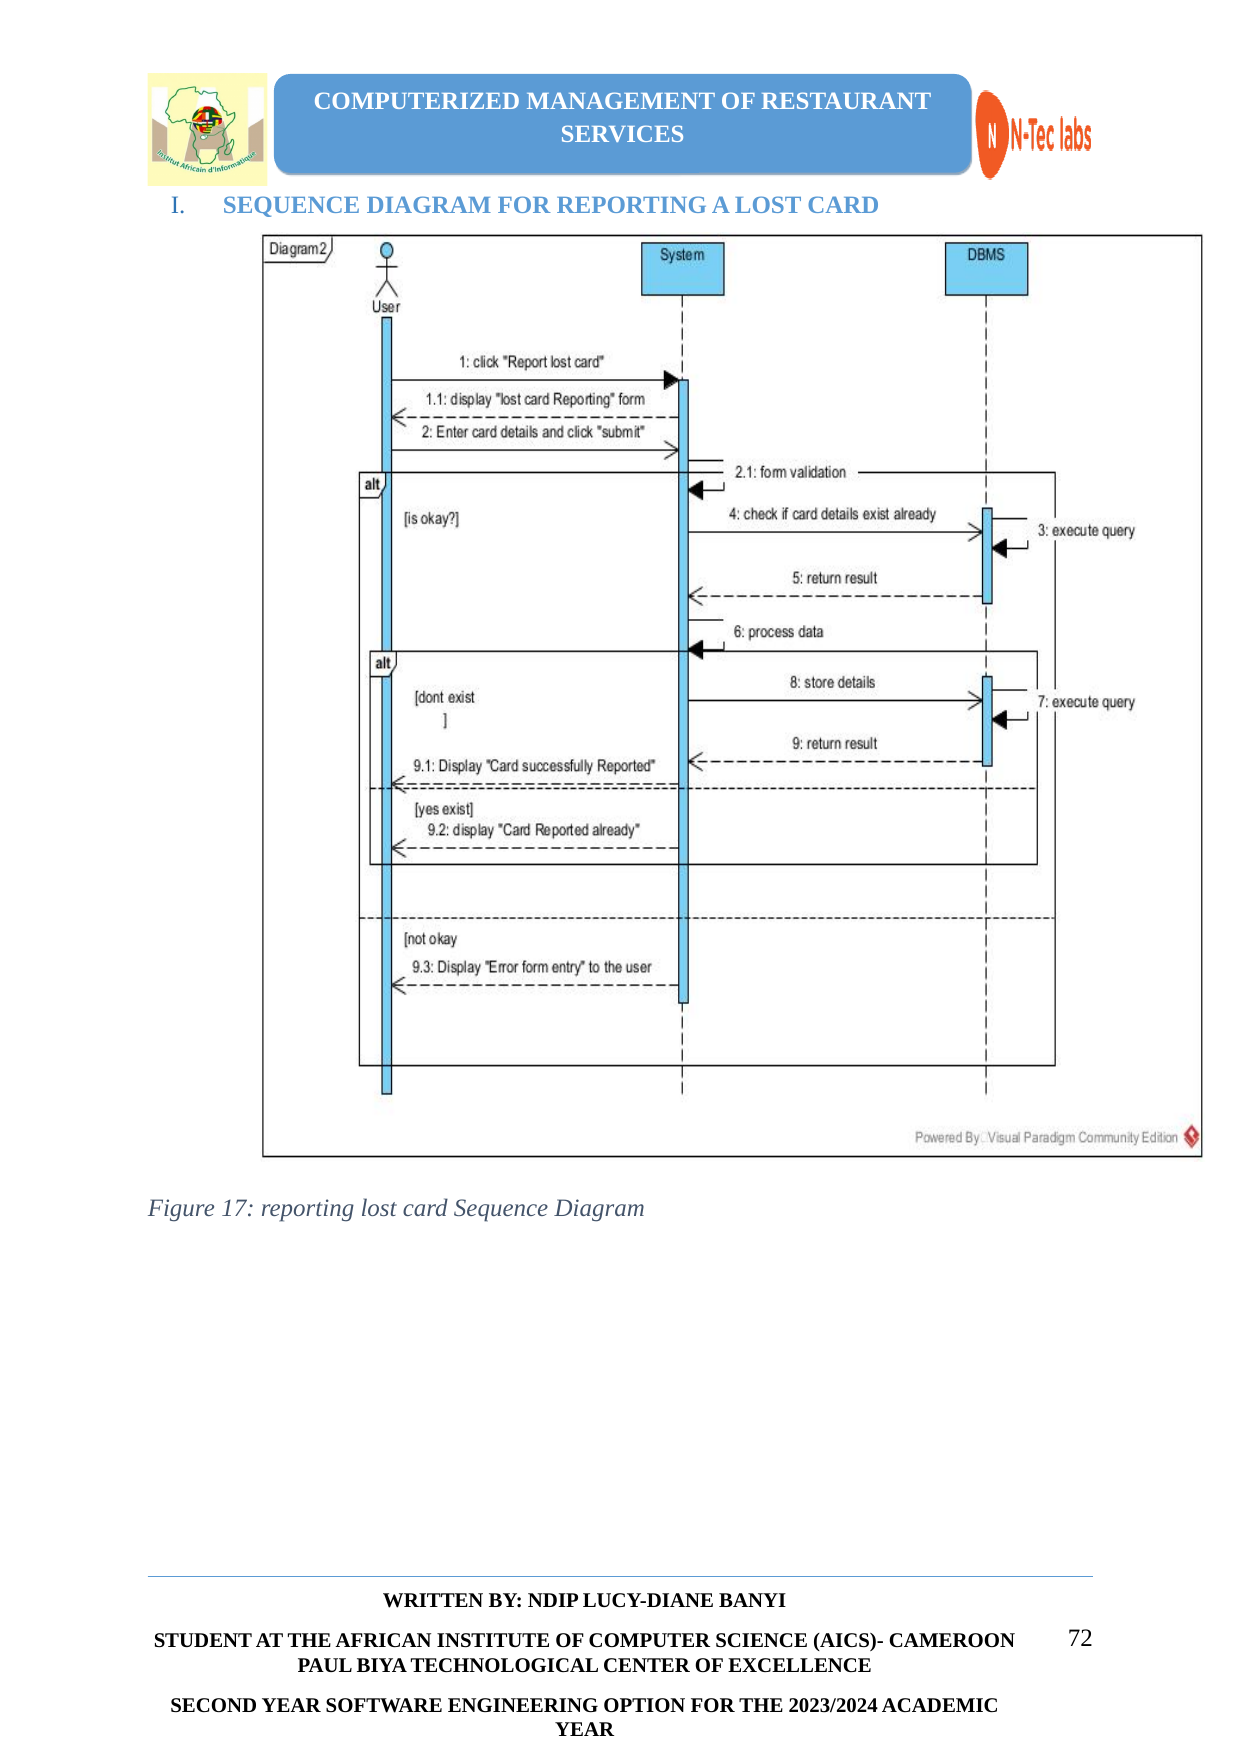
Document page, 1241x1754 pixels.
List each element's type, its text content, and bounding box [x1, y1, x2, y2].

picture [260, 232, 1205, 1162]
picture [971, 85, 1093, 186]
picture [147, 73, 268, 186]
subtitle SEQUENCE DIAGRAM FOR REPORTING A LOST CARD [185, 190, 1093, 218]
